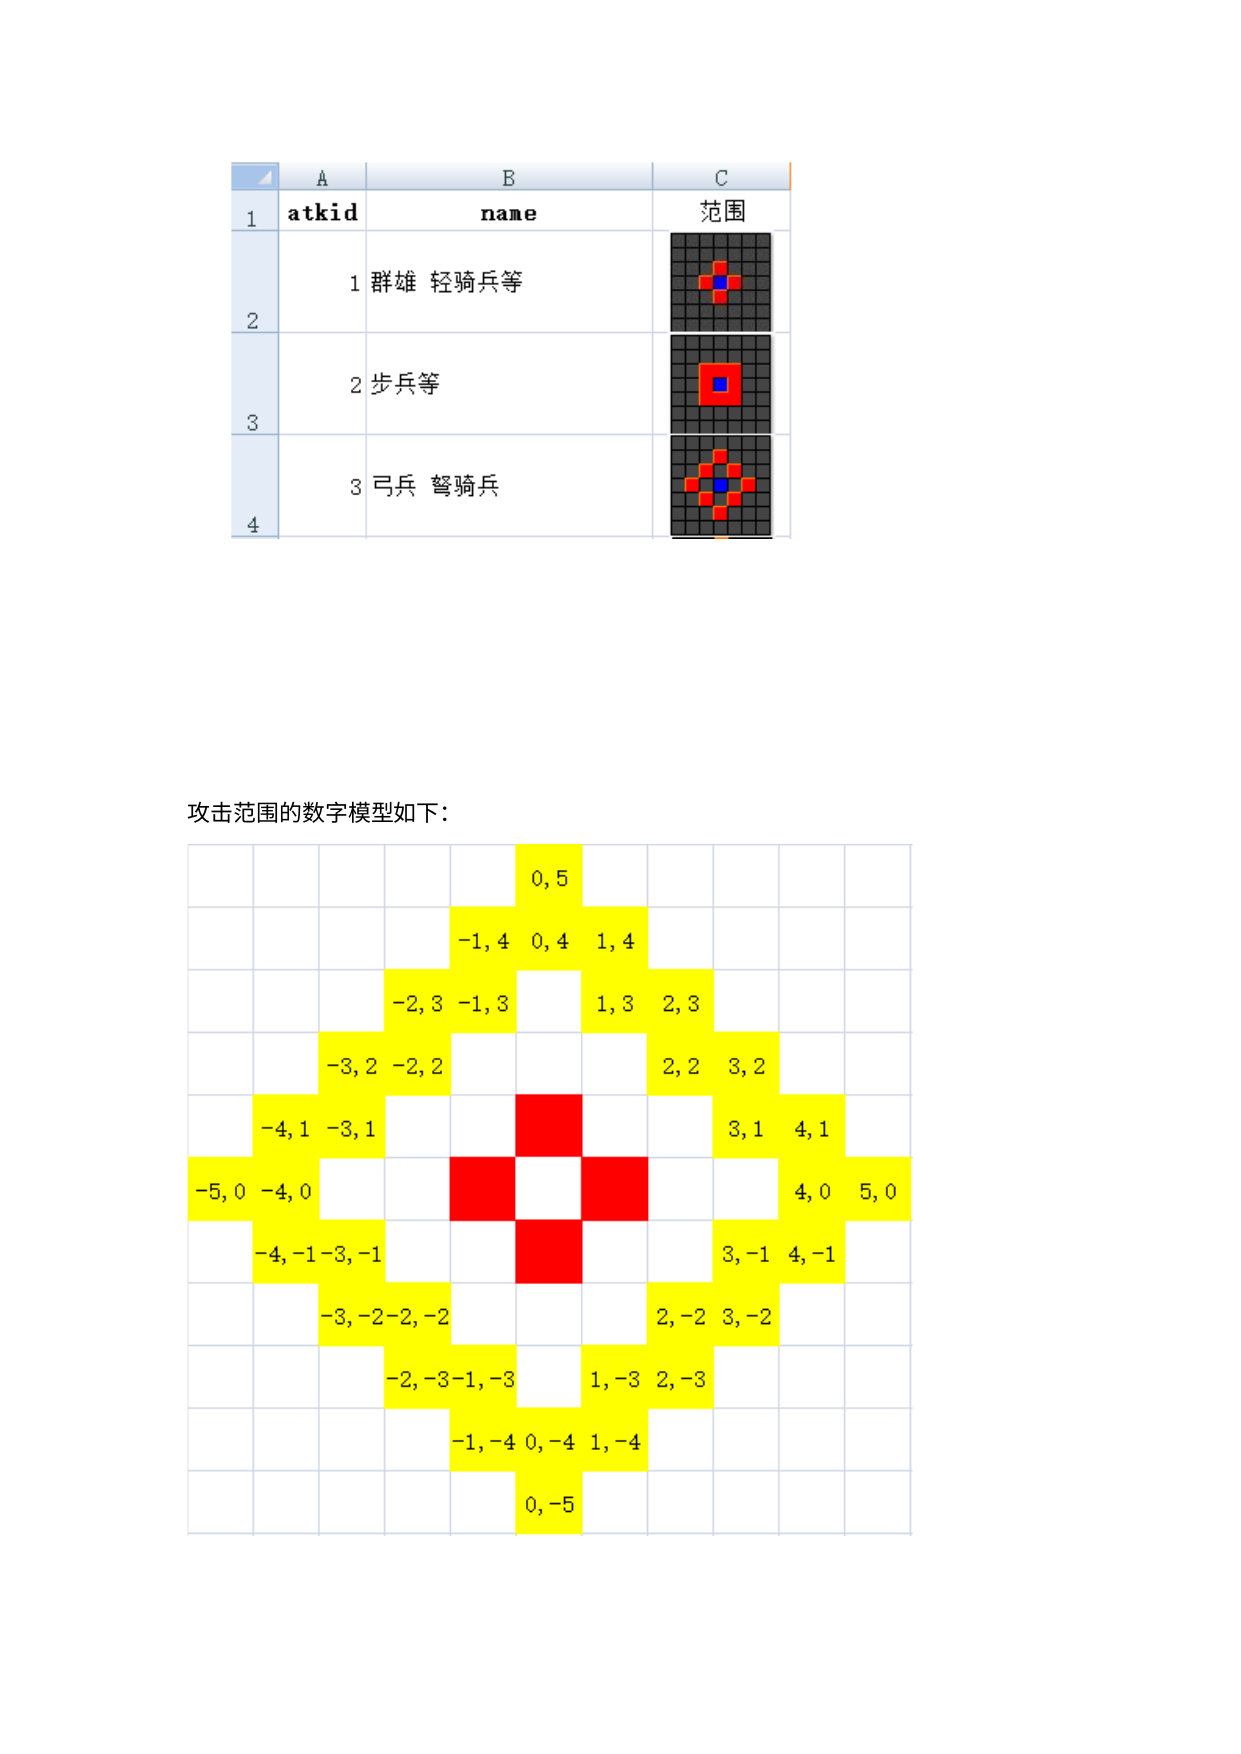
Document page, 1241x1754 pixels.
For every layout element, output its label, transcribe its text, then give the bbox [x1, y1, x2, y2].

picture [231, 162, 793, 539]
text 攻击范围的数字模型如下： [187, 779, 1053, 844]
picture [187, 844, 913, 1536]
